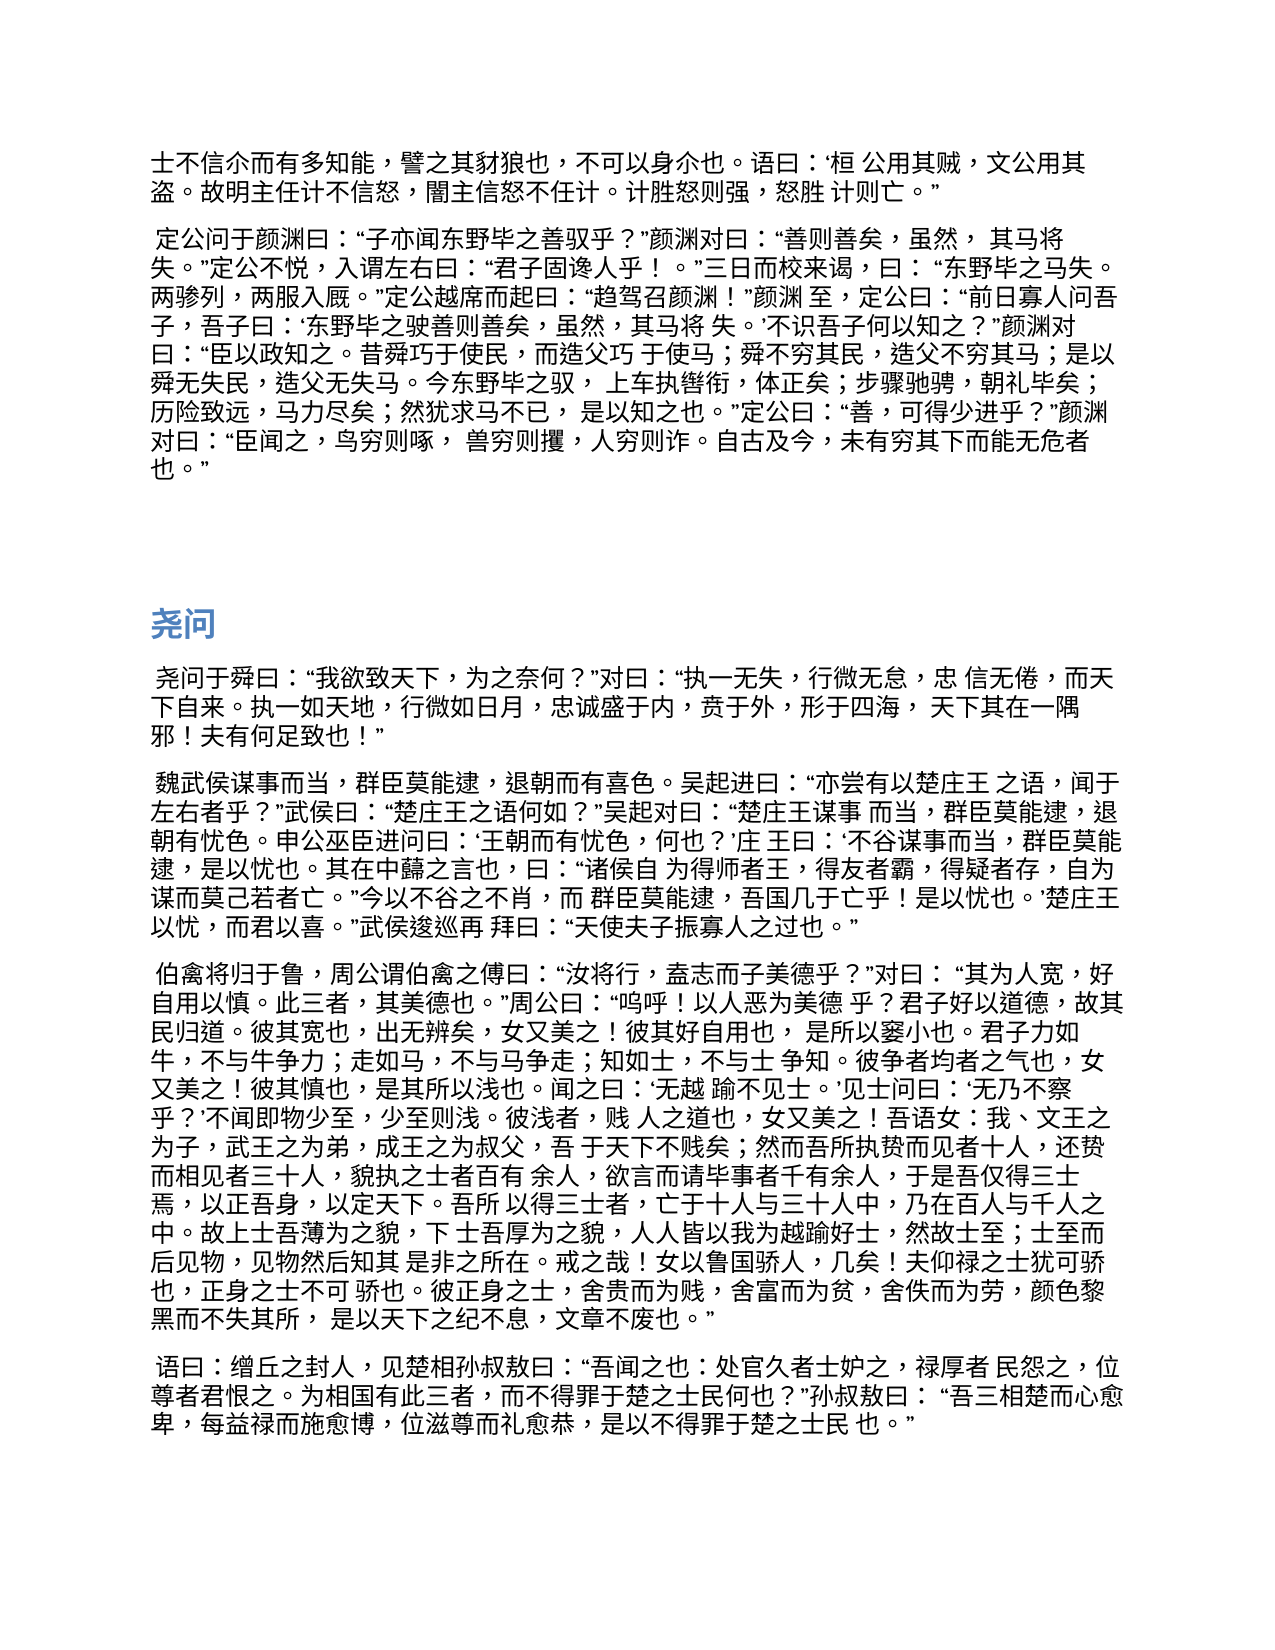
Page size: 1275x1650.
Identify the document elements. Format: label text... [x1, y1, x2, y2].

text 伯禽将归于鲁，周公谓伯禽之傅曰：“汝将行，盍志而子美德乎？”对曰： “其为人宽，好自用以慎。此三者，其美德也。”周公曰：“呜呼！以人恶为美德 乎？君子好以道德，故其民归道。彼其宽也，出无辨矣，女又美之！彼其好自用也， 是所以窭小也。君子力如牛，不与牛争力；走如马，不与马争走；知如士，不与士 争知。彼争者均者之气也，女又美之！彼其慎也，是其所以浅也。闻之曰：‘无越 踰不见士。’见士问曰：‘无乃不察乎？’不闻即物少至，少至则浅。彼浅者，贱 人之道也，女又美之！吾语女：我、文王之为子，武王之为弟，成王之为叔父，吾 于天下不贱矣；然而吾所执贽而见者十人，还贽而相见者三十人，貌执之士者百有 余人，欲言而请毕事者千有余人，于是吾仅得三士焉，以正吾身，以定天下。吾所 以得三士者，亡于十人与三十人中，乃在百人与千人之中。故上士吾薄为之貌，下 士吾厚为之貌，人人皆以我为越踰好士，然故士至；士至而后见物，见物然后知其 是非之所在。戒之哉！女以鲁国骄人，几矣！夫仰禄之士犹可骄也，正身之士不可 骄也。彼正身之士，舍贵而为贱，舍富而为贫，舍佚而为劳，颜色黎黑而不失其所， 是以天下之纪不息，文章不废也。” [150, 961, 1125, 1335]
text 语曰：缯丘之封人，见楚相孙叔敖曰：“吾闻之也：处官久者士妒之，禄厚者 民怨之，位尊者君恨之。为相国有此三者，而不得罪于楚之士民何也？”孙叔敖曰： “吾三相楚而心愈卑，每益禄而施愈博，位滋尊而礼愈恭，是以不得罪于楚之士民 也。” [150, 1354, 1125, 1440]
text 定公问于颜渊曰：“子亦闻东野毕之善驭乎？”颜渊对曰：“善则善矣，虽然， 其马将失。”定公不悦，入谓左右曰：“君子固谗人乎！。”三日而校来谒，曰： “东野毕之马失。两骖列，两服入厩。”定公越席而起曰：“趋驾召颜渊！”颜渊 至，定公曰：“前日寡人问吾子，吾子曰：‘东野毕之驶善则善矣，虽然，其马将 失。’不识吾子何以知之？”颜渊对曰：“臣以政知之。昔舜巧于使民，而造父巧 于使马；舜不穷其民，造父不穷其马；是以舜无失民，造父无失马。今东野毕之驭， 上车执辔衔，体正矣；步骤驰骋，朝礼毕矣；历险致远，马力尽矣；然犹求马不已， 是以知之也。”定公曰：“善，可得少进乎？”颜渊对曰：“臣闻之，鸟穷则啄， 兽穷则攫，人穷则诈。自古及今，未有穷其下而能无危者也。” [150, 226, 1125, 485]
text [150, 150, 1125, 207]
subtitle 尧问 [150, 601, 1125, 646]
text 尧问于舜曰：“我欲致天下，为之奈何？”对曰：“执一无失，行微无怠，忠 信无倦，而天下自来。执一如天地，行微如日月，忠诚盛于内，贲于外，形于四海， 天下其在一隅邪！夫有何足致也！” [150, 665, 1125, 751]
text 魏武侯谋事而当，群臣莫能逮，退朝而有喜色。吴起进曰：“亦尝有以楚庄王 之语，闻于左右者乎？”武侯曰：“楚庄王之语何如？”吴起对曰：“楚庄王谋事 而当，群臣莫能逮，退朝有忧色。申公巫臣进问曰：‘王朝而有忧色，何也？’庄 王曰：‘不谷谋事而当，群臣莫能逮，是以忧也。其在中蘬之言也，曰：“诸侯自 为得师者王，得友者霸，得疑者存，自为谋而莫己若者亡。”今以不谷之不肖，而 群臣莫能逮，吾国几于亡乎！是以忧也。’楚庄王以忧，而君以喜。”武侯逡巡再 拜曰：“天使夫子振寡人之过也。” [150, 770, 1125, 942]
